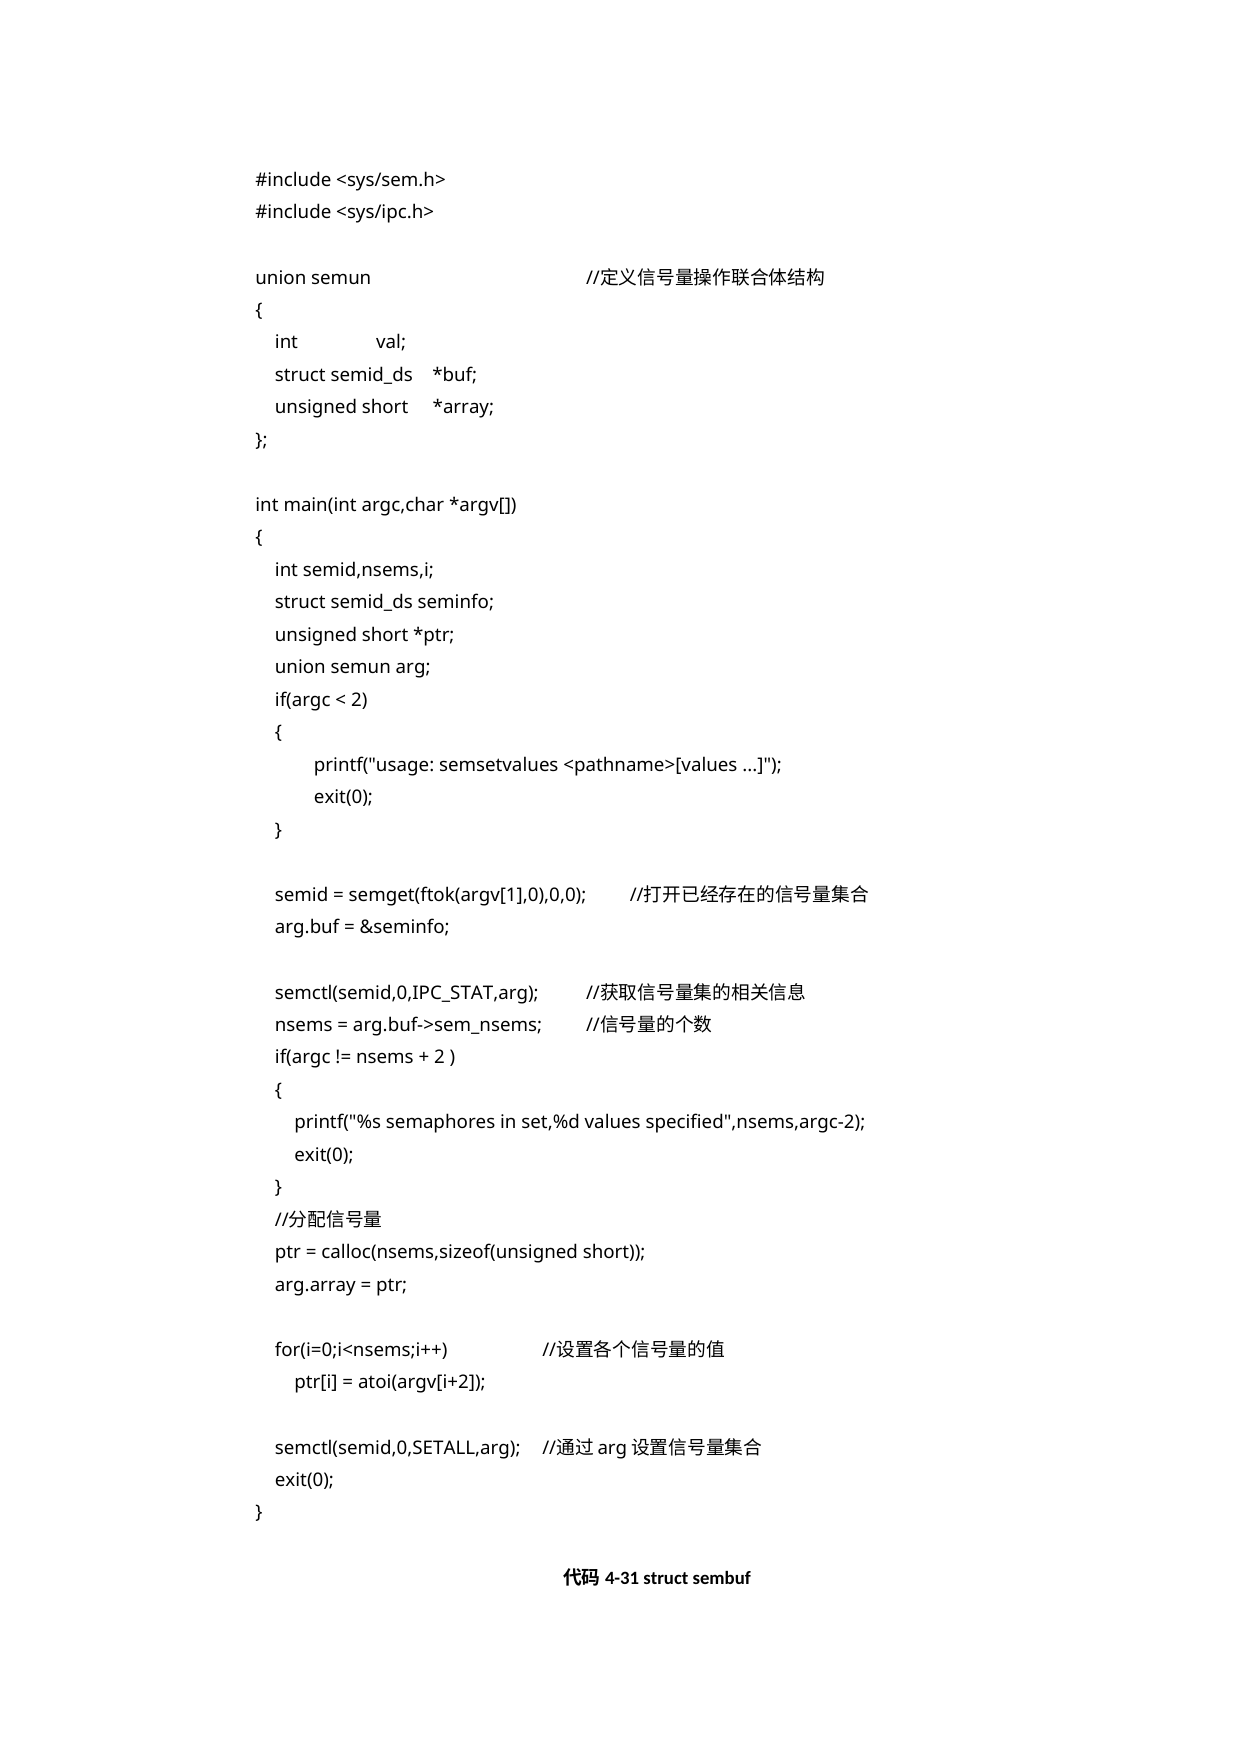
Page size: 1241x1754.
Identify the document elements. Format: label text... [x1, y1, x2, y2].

text arg.buf = &seminfo; [236, 910, 1078, 942]
text unsigned short *ptr; [236, 617, 1078, 650]
text struct semid_ds *buf; [236, 357, 1078, 390]
text { [236, 520, 1078, 552]
text } [236, 1170, 1078, 1202]
text semid = semget(ftok(argv[1],0),0,0); //打开已经存在的信号量集合 [236, 877, 1078, 910]
text exit(0); [236, 1137, 1078, 1170]
text semctl(semid,0,IPC_STAT,arg); //获取信号量集的相关信息 [236, 975, 1078, 1007]
text exit(0); [236, 780, 1078, 812]
text semctl(semid,0,SETALL,arg); //通过arg设置信号量集合 [236, 1430, 1078, 1462]
text printf("usage: semsetvalues <pathname>[values ...]"); [236, 747, 1078, 780]
text int main(int argc,char *argv[]) [236, 487, 1078, 520]
text { [236, 1072, 1078, 1105]
text #include <sys/sem.h> [236, 162, 1078, 195]
text ptr[i] = atoi(argv[i+2]); [236, 1365, 1078, 1397]
text { [236, 292, 1078, 325]
text }; [236, 422, 1078, 455]
text union semun //定义信号量操作联合体结构 [236, 260, 1078, 292]
text int val; [236, 325, 1078, 357]
text for(i=0;i<nsems;i++) //设置各个信号量的值 [236, 1332, 1078, 1365]
text union semun arg; [236, 650, 1078, 682]
text //分配信号量 [236, 1202, 1078, 1235]
text if(argc < 2) [236, 682, 1078, 715]
text if(argc != nsems + 2 ) [236, 1040, 1078, 1072]
text unsigned short *array; [236, 390, 1078, 422]
text printf("%s semaphores in set,%d values specified",nsems,argc-2); [236, 1105, 1078, 1137]
text ptr = calloc(nsems,sizeof(unsigned short)); [236, 1235, 1078, 1267]
text } [236, 1495, 1078, 1527]
text arg.array = ptr; [236, 1267, 1078, 1300]
text nsems = arg.buf->sem_nsems; //信号量的个数 [236, 1007, 1078, 1040]
text #include <sys/ipc.h> [236, 195, 1078, 227]
text exit(0); [236, 1462, 1078, 1495]
text struct semid_ds seminfo; [236, 585, 1078, 617]
text { [236, 715, 1078, 747]
text } [236, 812, 1078, 845]
text int semid,nsems,i; [236, 552, 1078, 585]
